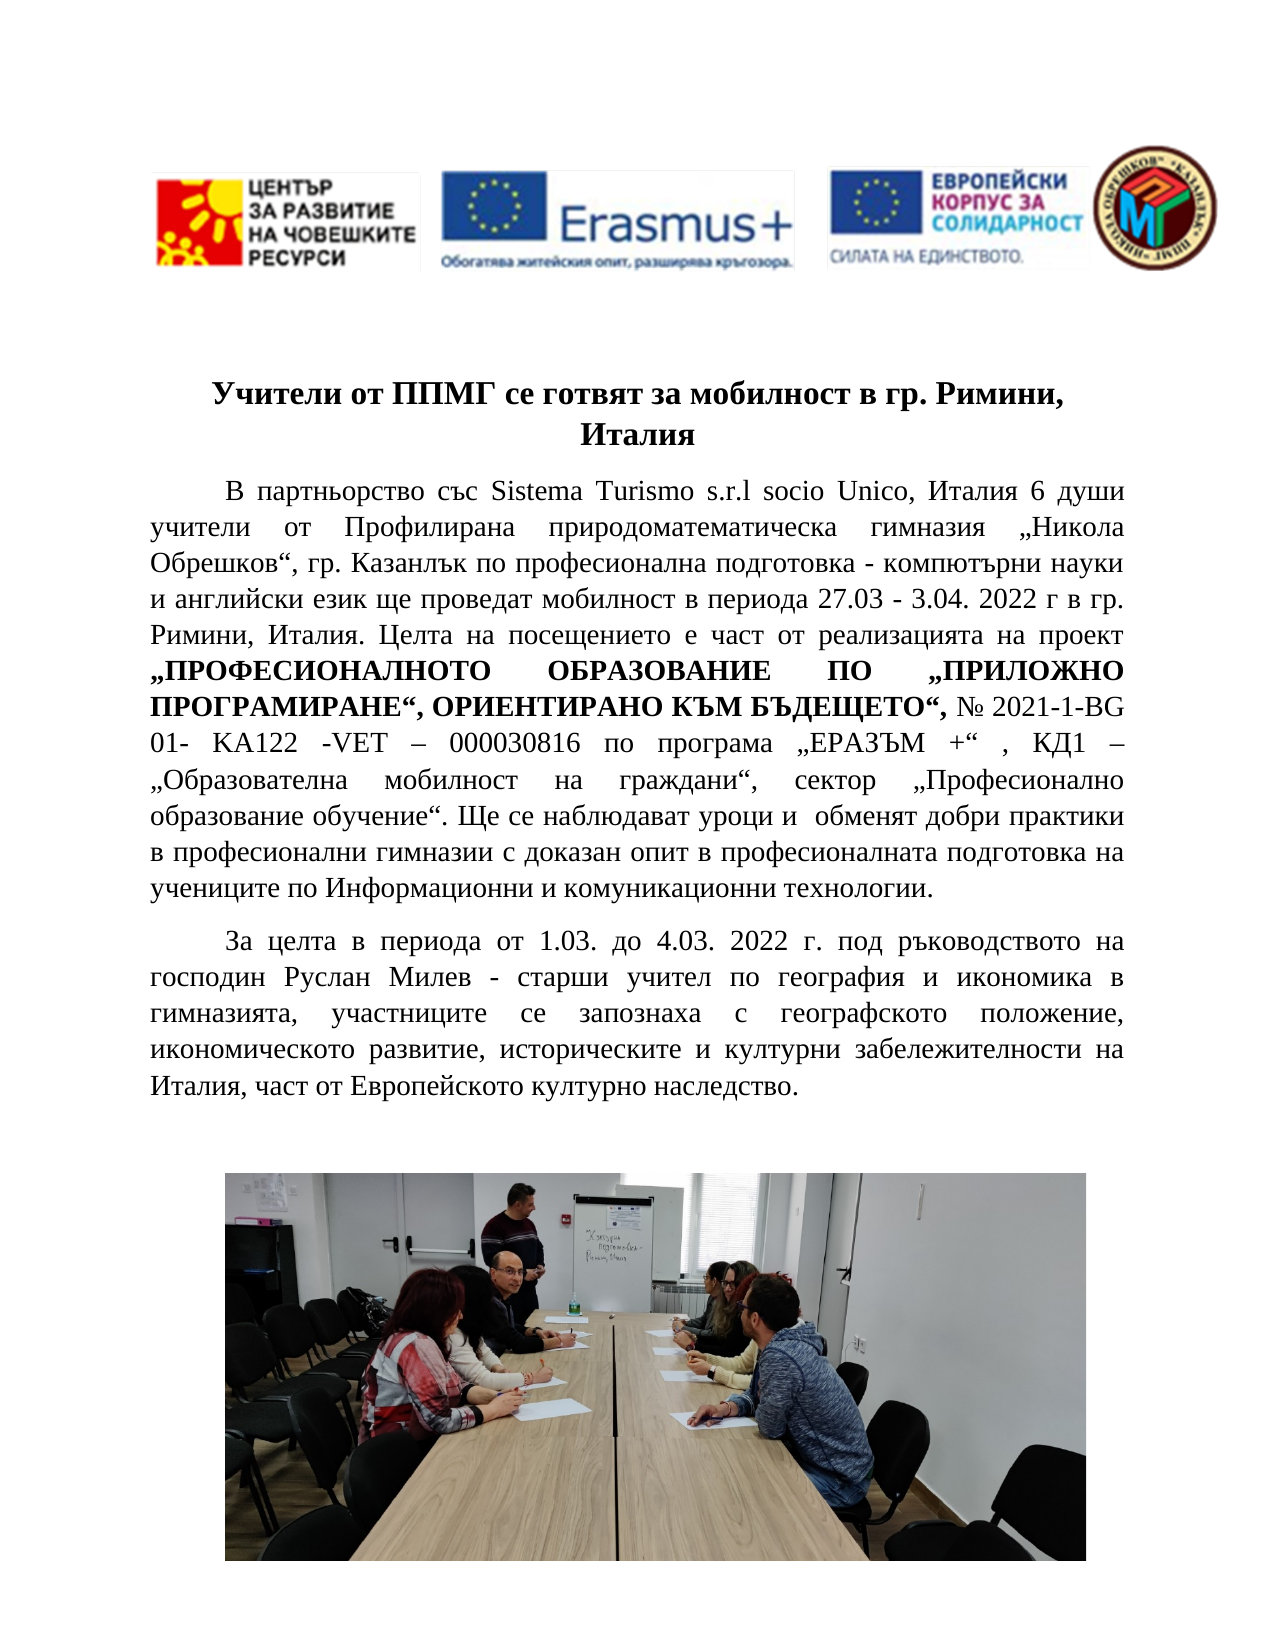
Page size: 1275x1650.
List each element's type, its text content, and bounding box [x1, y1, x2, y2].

picture [225, 1173, 1087, 1561]
text За целта в периода от 1.03. до 4.03. 2022 г. под ръководството на господин Руслан Милев - старши учител по география и икономика в гимназията, участниците се запознаха с географското положение, икономическото развитие, историческите и културни забележителности на Италия, част от Европейското културно наследство. [150, 923, 1125, 1101]
text В партньорство със Sistema Тurismo s.r.l socio Unico, Италия 6 души учители от Профилирана природоматематическа гимназия „Никола Обрешков“, гр. Казанлък по професионална подготовка - компютърни науки и английски език ще проведат мобилност в периода 27.03 - 3.04. 2022 г в гр. Римини, Италия. Целта на посещението е част от реализацията на проект „ПРОФЕСИОНАЛНОТО ОБРАЗОВАНИЕ ПО „ПРИЛОЖНО ПРОГРАМИРАНЕ“, ОРИЕНТИРАНО КЪМ БЪДЕЩЕТО“, № 2021-1-BG 01- KA122 -VET – 000030816 по програма „ЕРАЗЪМ +“ , КД1 – „Образователна мобилност на граждани“, сектор „Професионално образование обучение“. Ще се наблюдават уроци и обменят добри практики в професионални гимназии с доказан опит в професионалната подготовка на учениците по Информационни и комуникационни технологии. [150, 473, 1125, 904]
picture [150, 140, 1217, 272]
text Учители от ППМГ се готвят за мобилност в гр. Римини, Италия [150, 373, 1125, 453]
